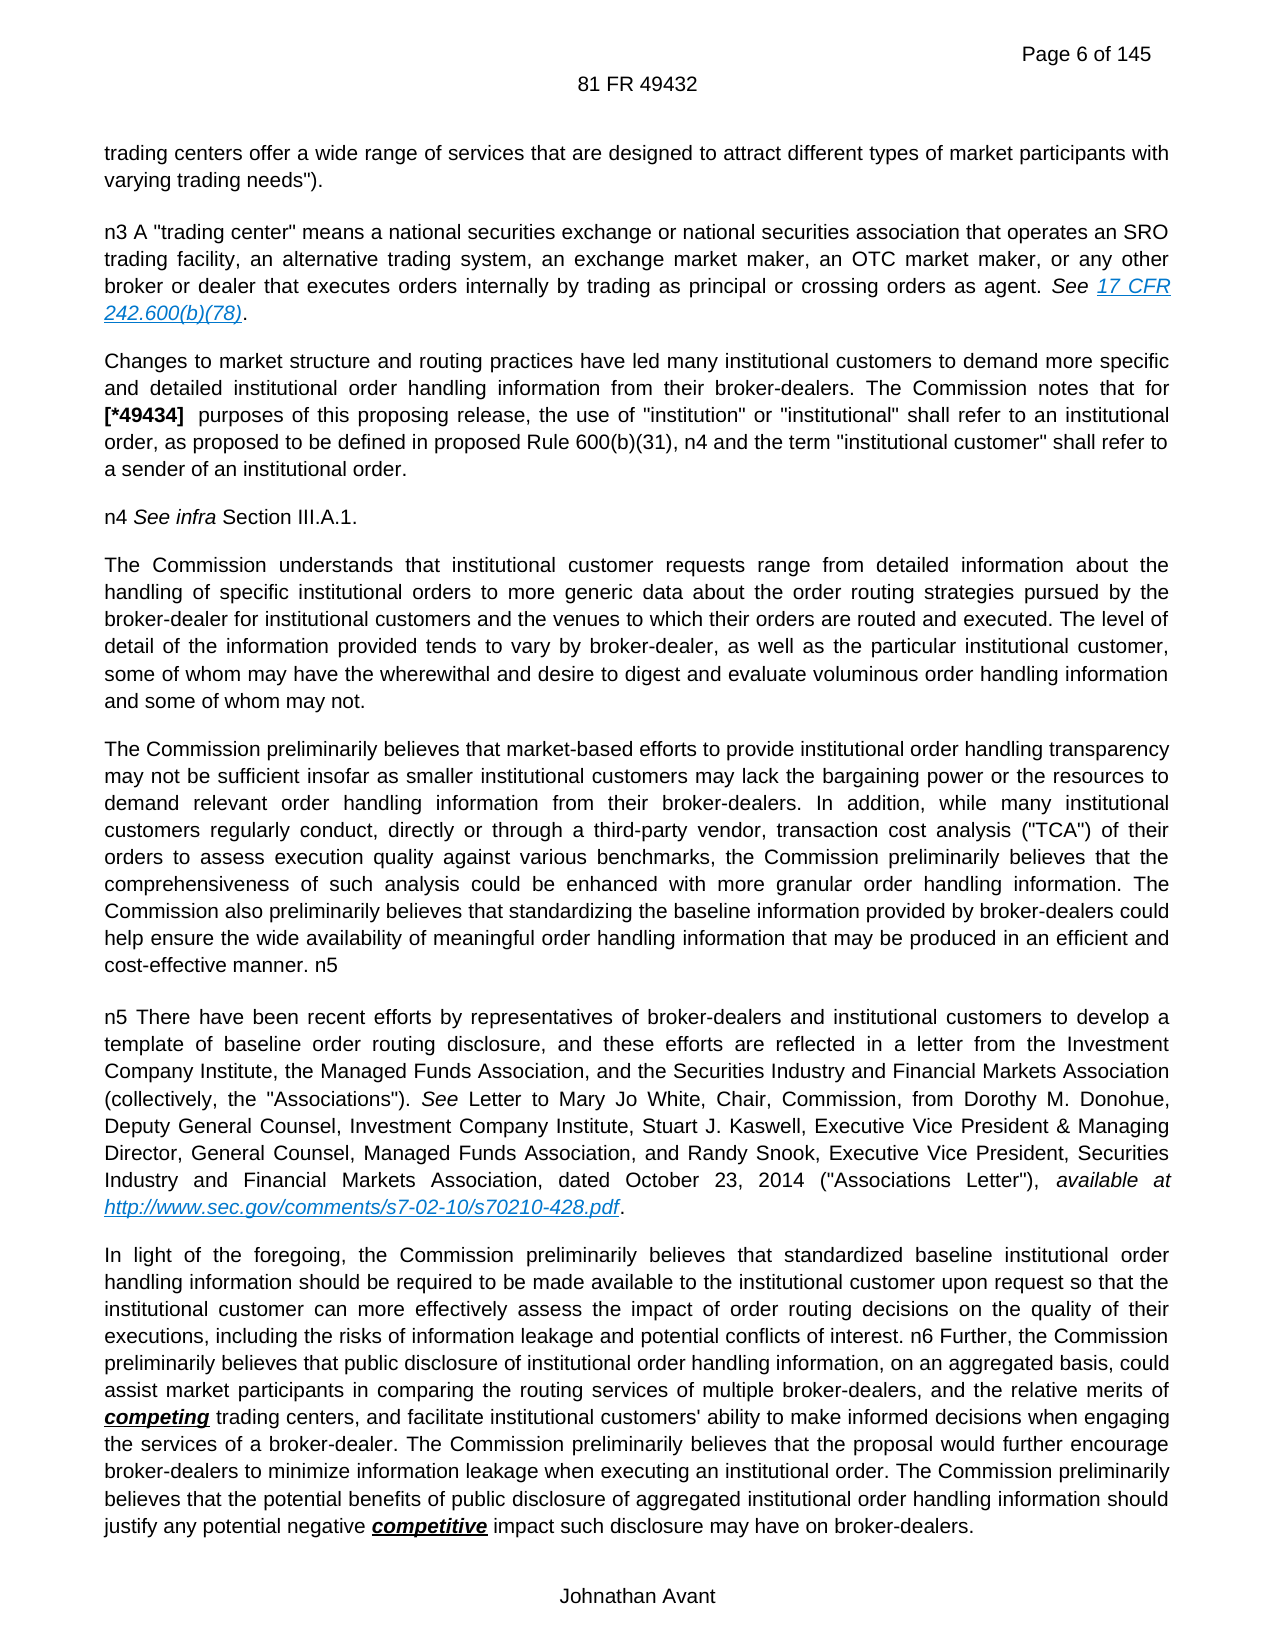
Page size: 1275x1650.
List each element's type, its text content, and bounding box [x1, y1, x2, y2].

text n5 There have been recent efforts by representatives of broker-dealers and institutional customers to develop a template of baseline order routing disclosure, and these efforts are reflected in a letter from the Investment Company Institute, the Managed Funds Association, and the Securities Industry and Financial Markets Association (collectively, the "Associations"). See Letter to Mary Jo White, Chair, Commission, from Dorothy M. Donohue, Deputy General Counsel, Investment Company Institute, Stuart J. Kaswell, Executive Vice President & Managing Director, General Counsel, Managed Funds Association, and Randy Snook, Executive Vice President, Securities Industry and Financial Markets Association, dated October 23, 2014 ("Associations Letter"), available at http://www.sec.gov/comments/s7-02-10/s70210-428.pdf. [104, 1002, 1171, 1219]
text n4 See infra Section III.A.1. [104, 502, 1171, 529]
text The Commission understands that institutional customer requests range from detailed information about the handling of specific institutional orders to more generic data about the order routing strategies pursued by the broker-dealer for institutional customers and the venues to which their orders are routed and executed. The level of detail of the information provided tends to vary by broker-dealer, as well as the particular institutional customer, some of whom may have the wherewithal and desire to digest and evaluate voluminous order handling information and some of whom may not. [104, 550, 1171, 712]
text Changes to market structure and routing practices have led many institutional customers to demand more specific and detailed institutional order handling information from their broker-dealers. The Commission notes that for [*49434] purposes of this proposing release, the use of "institution" or "institutional" shall refer to an institutional order, as proposed to be defined in proposed Rule 600(b)(31), n4 and the term "institutional customer" shall refer to a sender of an institutional order. [104, 346, 1171, 481]
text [104, 137, 1171, 192]
text In light of the foregoing, the Commission preliminarily believes that standardized baseline institutional order handling information should be required to be made available to the institutional customer upon request so that the institutional customer can more effectively assess the impact of order routing decisions on the quality of their executions, including the risks of information leakage and potential conflicts of interest. n6 Further, the Commission preliminarily believes that public disclosure of institutional order handling information, on an aggregated basis, could assist market participants in comparing the routing services of multiple broker-dealers, and the relative merits of competing trading centers, and facilitate institutional customers' ability to make informed decisions when engaging the services of a broker-dealer. The Commission preliminarily believes that the proposal would further encourage broker-dealers to minimize information leakage when executing an institutional order. The Commission preliminarily believes that the potential benefits of public disclosure of aggregated institutional order handling information should justify any potential negative competitive impact such disclosure may have on broker-dealers. [104, 1239, 1171, 1537]
text The Commission preliminarily believes that market-based efforts to provide institutional order handling transparency may not be sufficient insofar as smaller institutional customers may lack the bargaining power or the resources to demand relevant order handling information from their broker-dealers. In addition, while many institutional customers regularly conduct, directly or through a third-party vendor, transaction cost analysis ("TCA") of their orders to assess execution quality against various benchmarks, the Commission preliminarily believes that the comprehensiveness of such analysis could be enhanced with more granular order handling information. The Commission also preliminarily believes that standardizing the baseline information provided by broker-dealers could help ensure the wide availability of meaningful order handling information that may be produced in an efficient and cost-effective manner. n5 [104, 733, 1171, 977]
text n3 A "trading center" means a national securities exchange or national securities association that operates an SRO trading facility, an alternative trading system, an exchange market maker, an OTC market maker, or any other broker or dealer that executes orders internally by trading as principal or crossing orders as agent. See 17 CFR 242.600(b)(78). [104, 217, 1171, 325]
